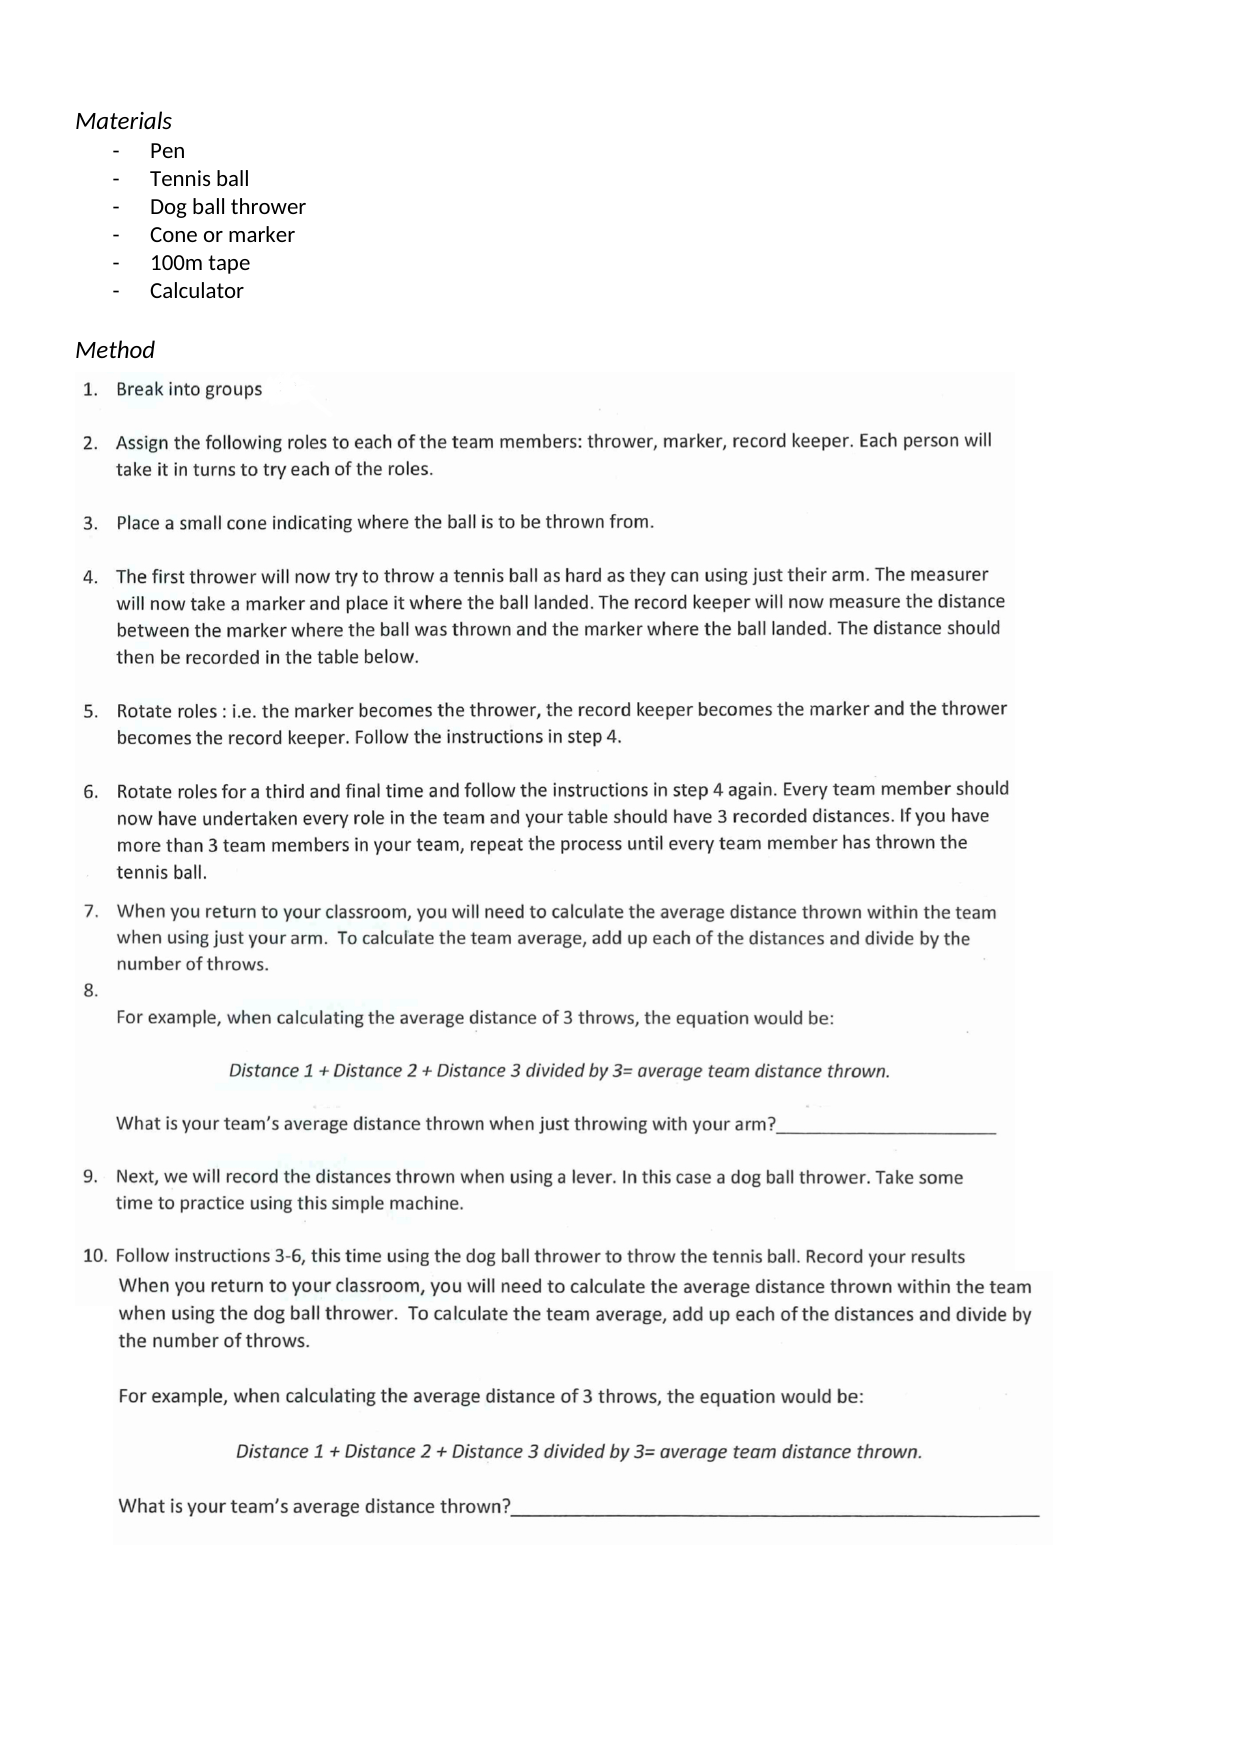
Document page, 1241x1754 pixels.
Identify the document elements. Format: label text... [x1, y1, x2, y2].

picture [75, 372, 1054, 1545]
text Materials [75, 106, 1165, 136]
list 100m tape [112, 248, 1165, 276]
list Cone or marker [112, 220, 1165, 248]
text Method [75, 335, 1165, 365]
list Calculator [112, 276, 1165, 304]
list Dog ball thrower [112, 192, 1165, 220]
list Tennis ball [112, 164, 1165, 192]
list Pen [112, 136, 1165, 164]
